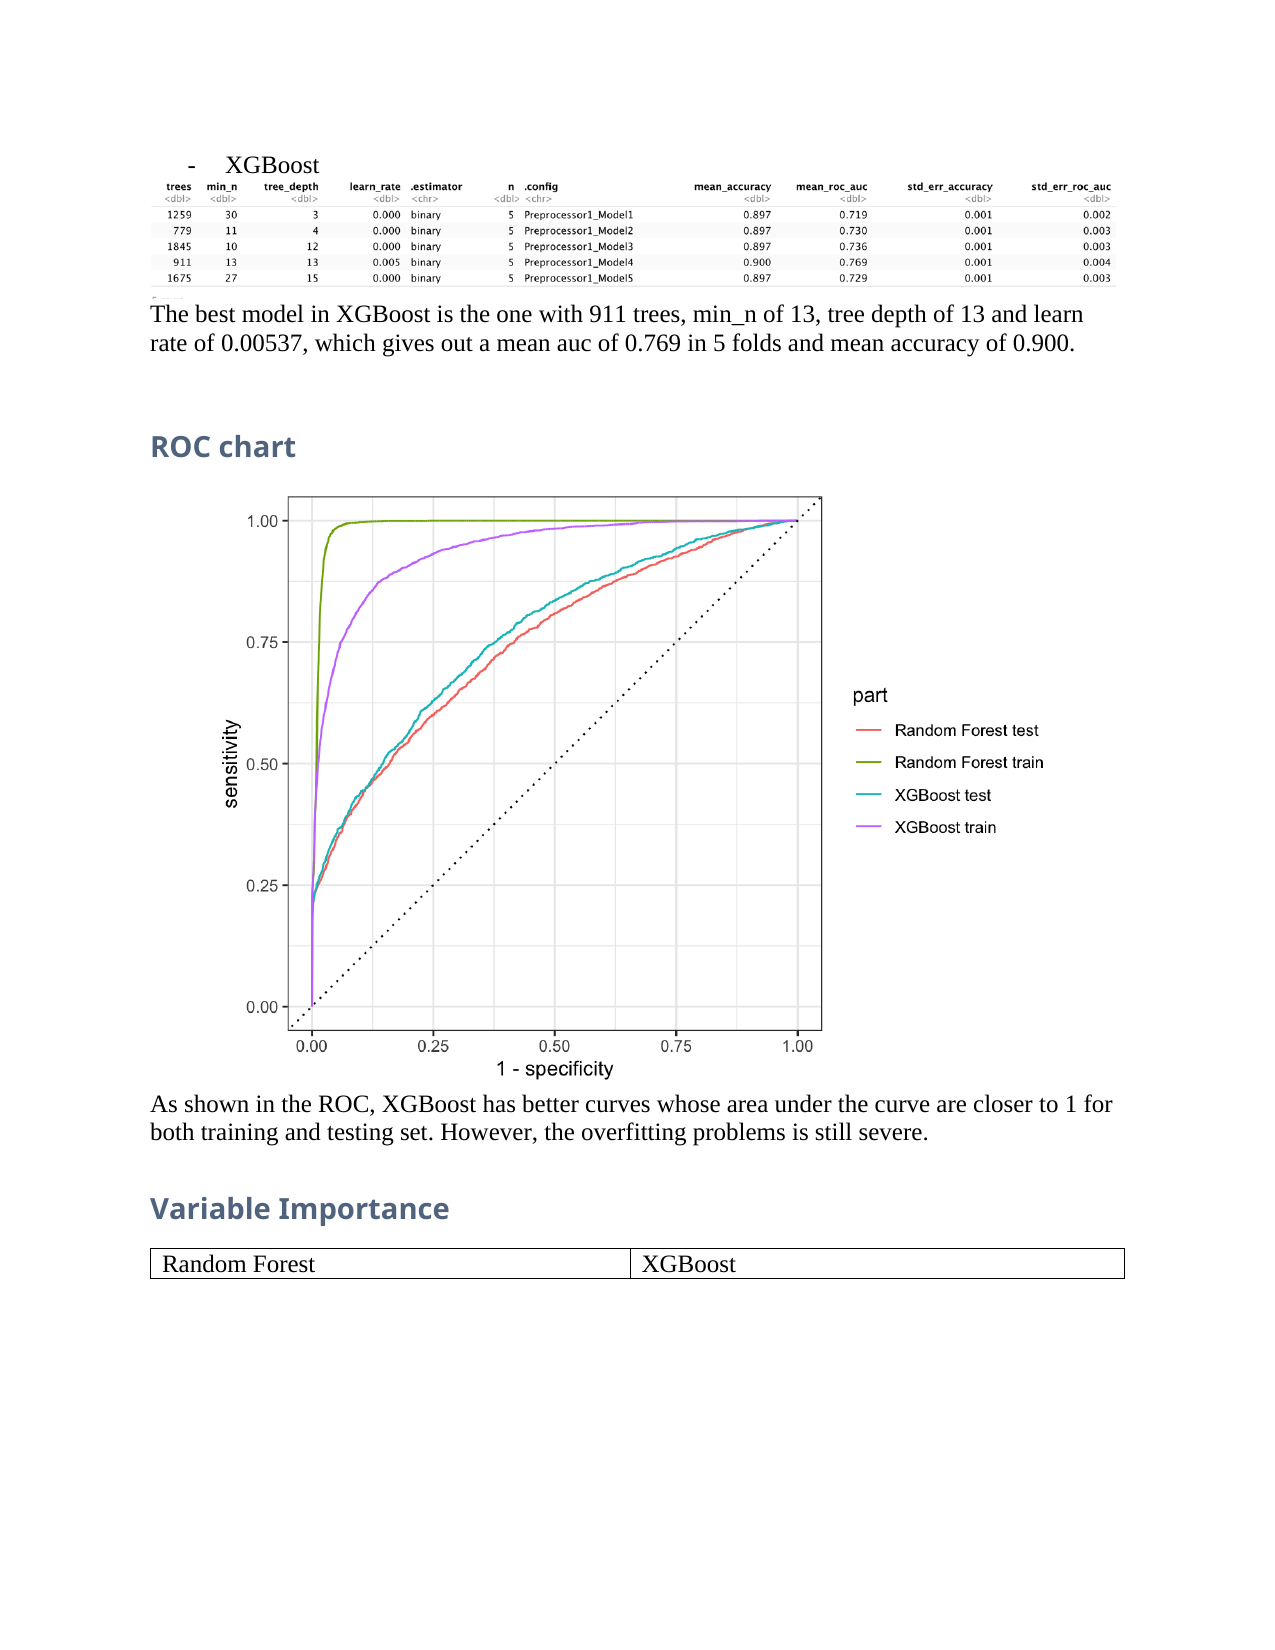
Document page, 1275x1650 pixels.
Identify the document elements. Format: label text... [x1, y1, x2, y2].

subtitle ROC chart [150, 427, 1125, 466]
text The best model in XGBoost is the one with 911 trees, min_n of 13, tree depth of 13 and learn rate of 0.00537, which gives out a mean auc of 0.769 in 5 folds and mean accuracy of 0.900. [150, 299, 1125, 356]
picture [150, 487, 1125, 1089]
table_header XGBoost [631, 1249, 1124, 1278]
picture [150, 178, 1125, 299]
subtitle Variable Importance [150, 1188, 1125, 1228]
list XGBoost [187, 150, 1125, 178]
text As shown in the ROC, XGBoost has better curves whose area under the curve are closer to 1 for both training and testing set. However, the overfitting problems is still severe. [150, 1089, 1125, 1146]
table_header Random Forest [151, 1249, 630, 1278]
